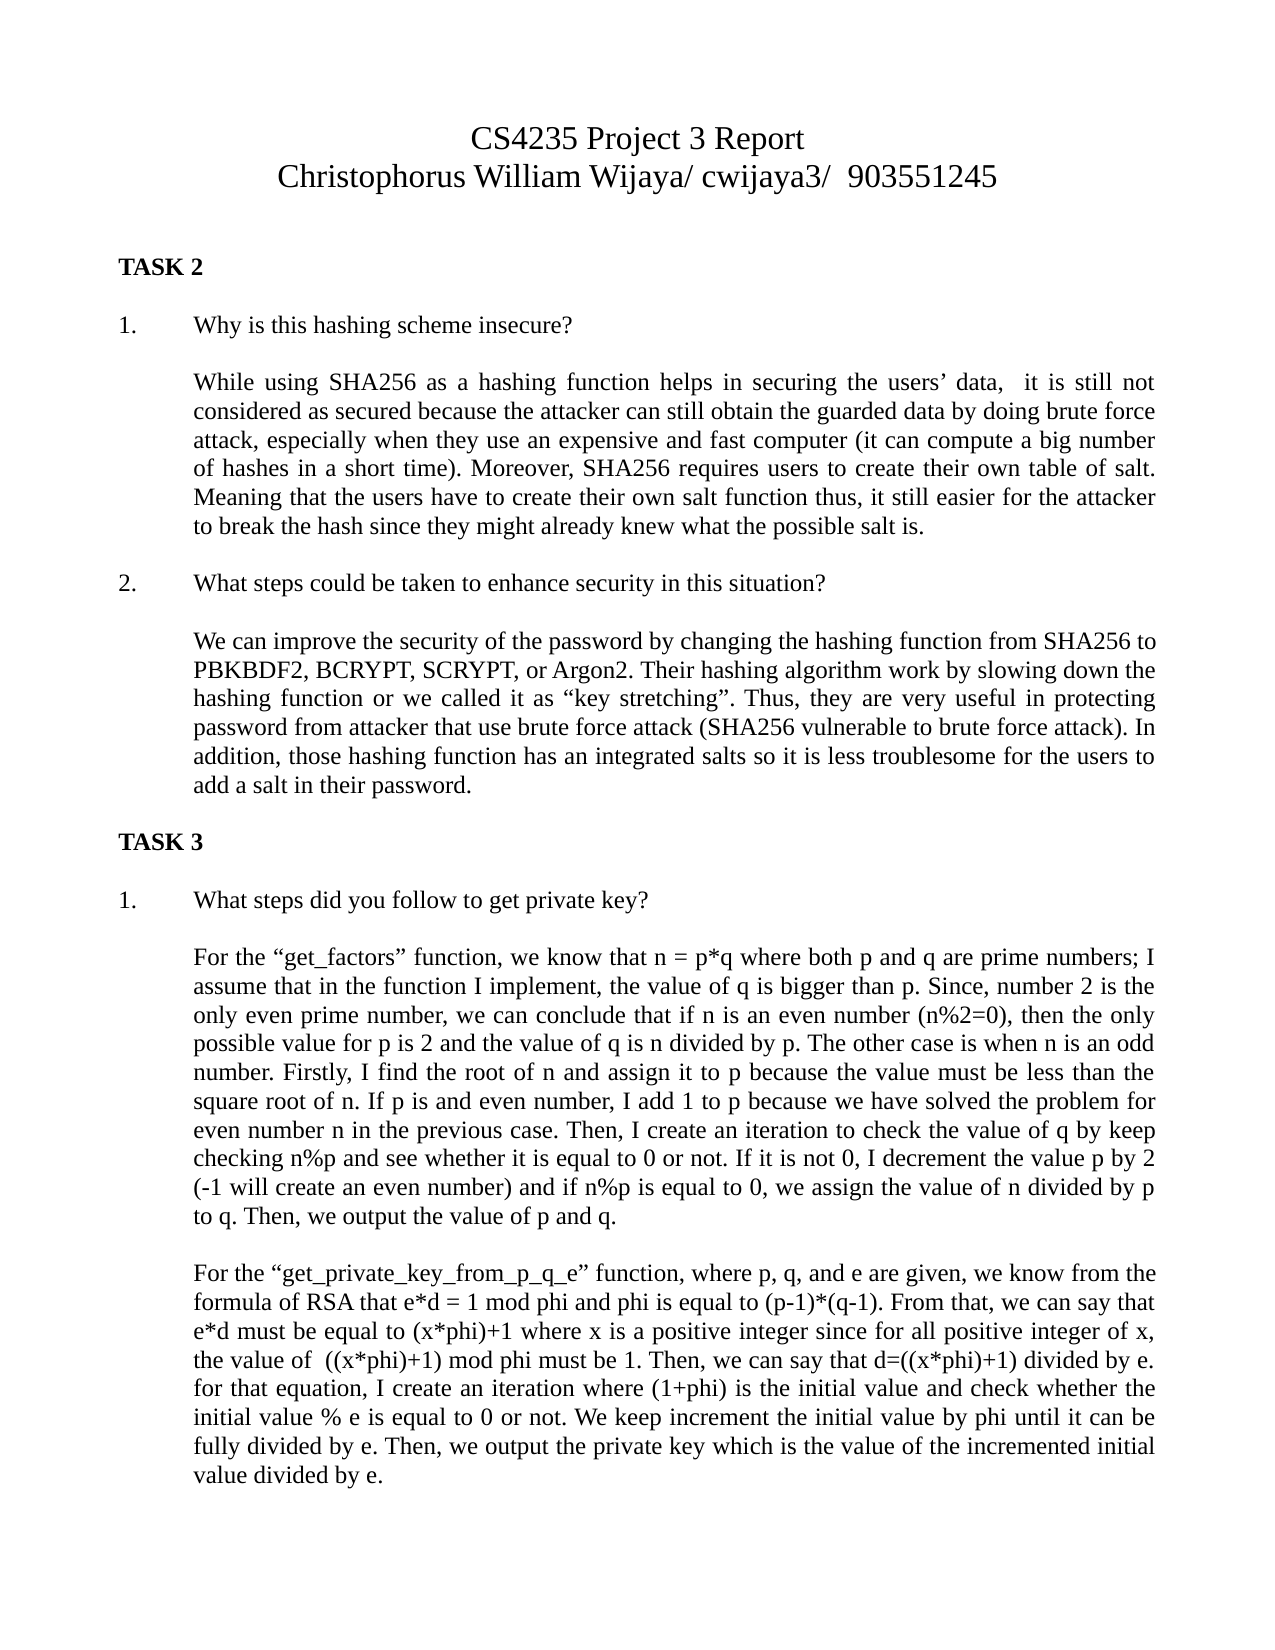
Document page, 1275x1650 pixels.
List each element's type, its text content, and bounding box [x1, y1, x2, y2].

list What steps did you follow to get private key? [118, 885, 1157, 913]
list Why is this hashing scheme insecure? [118, 310, 1157, 338]
text Christophorus William Wijaya/ cwijaya3/ 903551245 [118, 156, 1157, 195]
text TASK 3 [118, 827, 1157, 856]
text We can improve the security of the password by changing the hashing function from SHA256 to PBKBDF2, BCRYPT, SCRYPT, or Argon2. Their hashing algorithm work by slowing down the hashing function or we called it as “key stretching”. Thus, they are very useful in protecting password from attacker that use brute force attack (SHA256 vulnerable to brute force attack). In addition, those hashing function has an integrated salts so it is less troublesome for the users to add a salt in their password. [193, 626, 1157, 798]
list For the “get_factors” function, we know that n = p*q where both p and q are prime numbers; I assume that in the function I implement, the value of q is bigger than p. Since, number 2 is the only even prime number, we can conclude that if n is an even number (n%2=0), then the only possible value for p is 2 and the value of q is n divided by p. The other case is when n is an odd number. Firstly, I find the root of n and assign it to p because the value must be less than the square root of n. If p is and even number, I add 1 to p because we have solved the problem for even number n in the previous case. Then, I create an iteration to check the value of q by keep checking n%p and see whether it is equal to 0 or not. If it is not 0, I decrement the value p by 2 (-1 will create an even number) and if n%p is equal to 0, we assign the value of n divided by p to q. Then, we output the value of p and q. [193, 942, 1157, 1230]
text CS4235 Project 3 Report [118, 118, 1157, 156]
text TASK 2 [118, 252, 1157, 281]
text While using SHA256 as a hashing function helps in securing the users’ data, it is still not considered as secured because the attacker can still obtain the guarded data by doing brute force attack, especially when they use an expensive and fast computer (it can compute a big number of hashes in a short time). Moreover, SHA256 requires users to create their own table of salt. Meaning that the users have to create their own salt function thus, it still easier for the attacker to break the hash since they might already knew what the possible salt is. [193, 367, 1157, 540]
list What steps could be taken to enhance security in this situation? [118, 568, 1157, 597]
list For the “get_private_key_from_p_q_e” function, where p, q, and e are given, we know from the formula of RSA that e*d = 1 mod phi and phi is equal to (p-1)*(q-1). From that, we can say that e*d must be equal to (x*phi)+1 where x is a positive integer since for all positive integer of x, the value of ((x*phi)+1) mod phi must be 1. Then, we can say that d=((x*phi)+1) divided by e. for that equation, I create an iteration where (1+phi) is the initial value and check whether the initial value % e is equal to 0 or not. We keep increment the initial value by phi until it can be fully divided by e. Then, we output the private key which is the value of the incremented initial value divided by e. [193, 1258, 1157, 1488]
